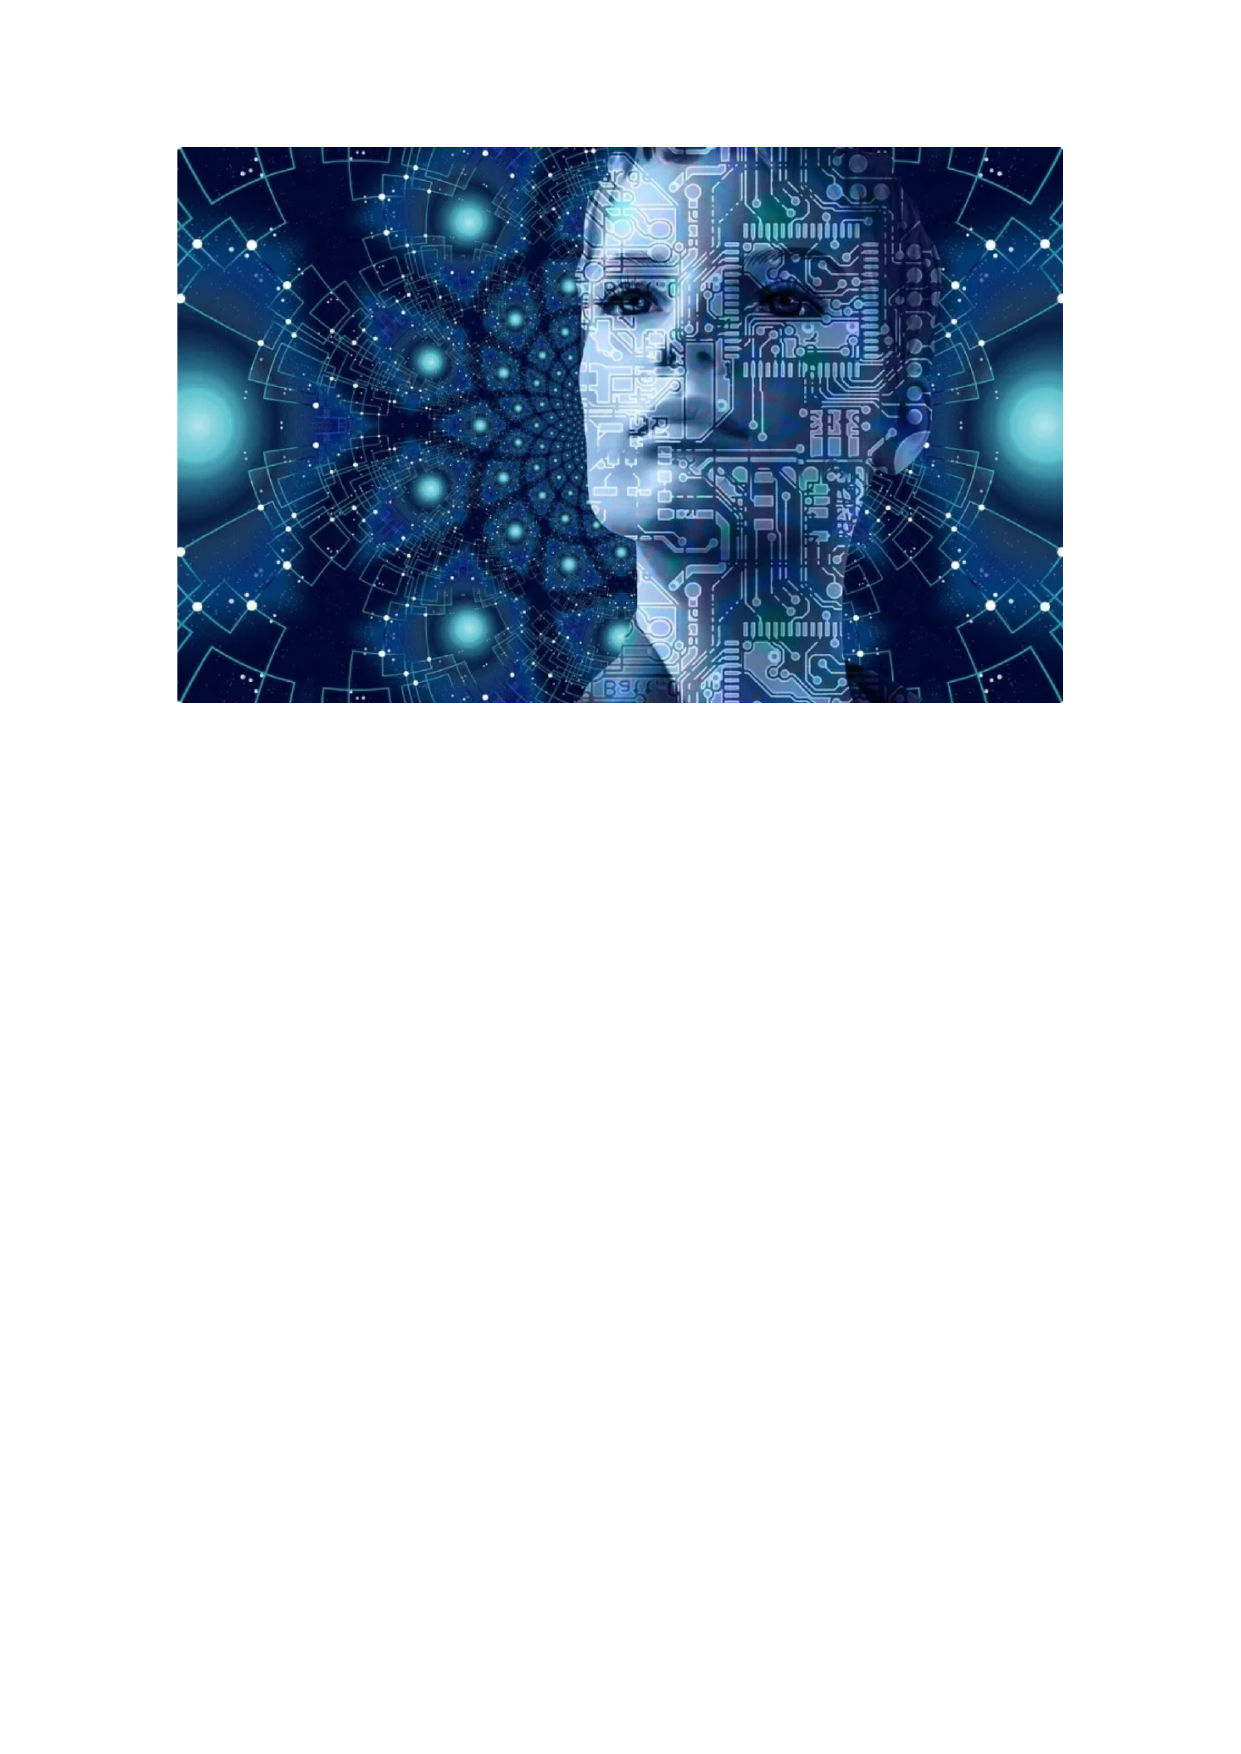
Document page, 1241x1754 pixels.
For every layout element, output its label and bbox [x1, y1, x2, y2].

picture [177, 147, 1063, 703]
